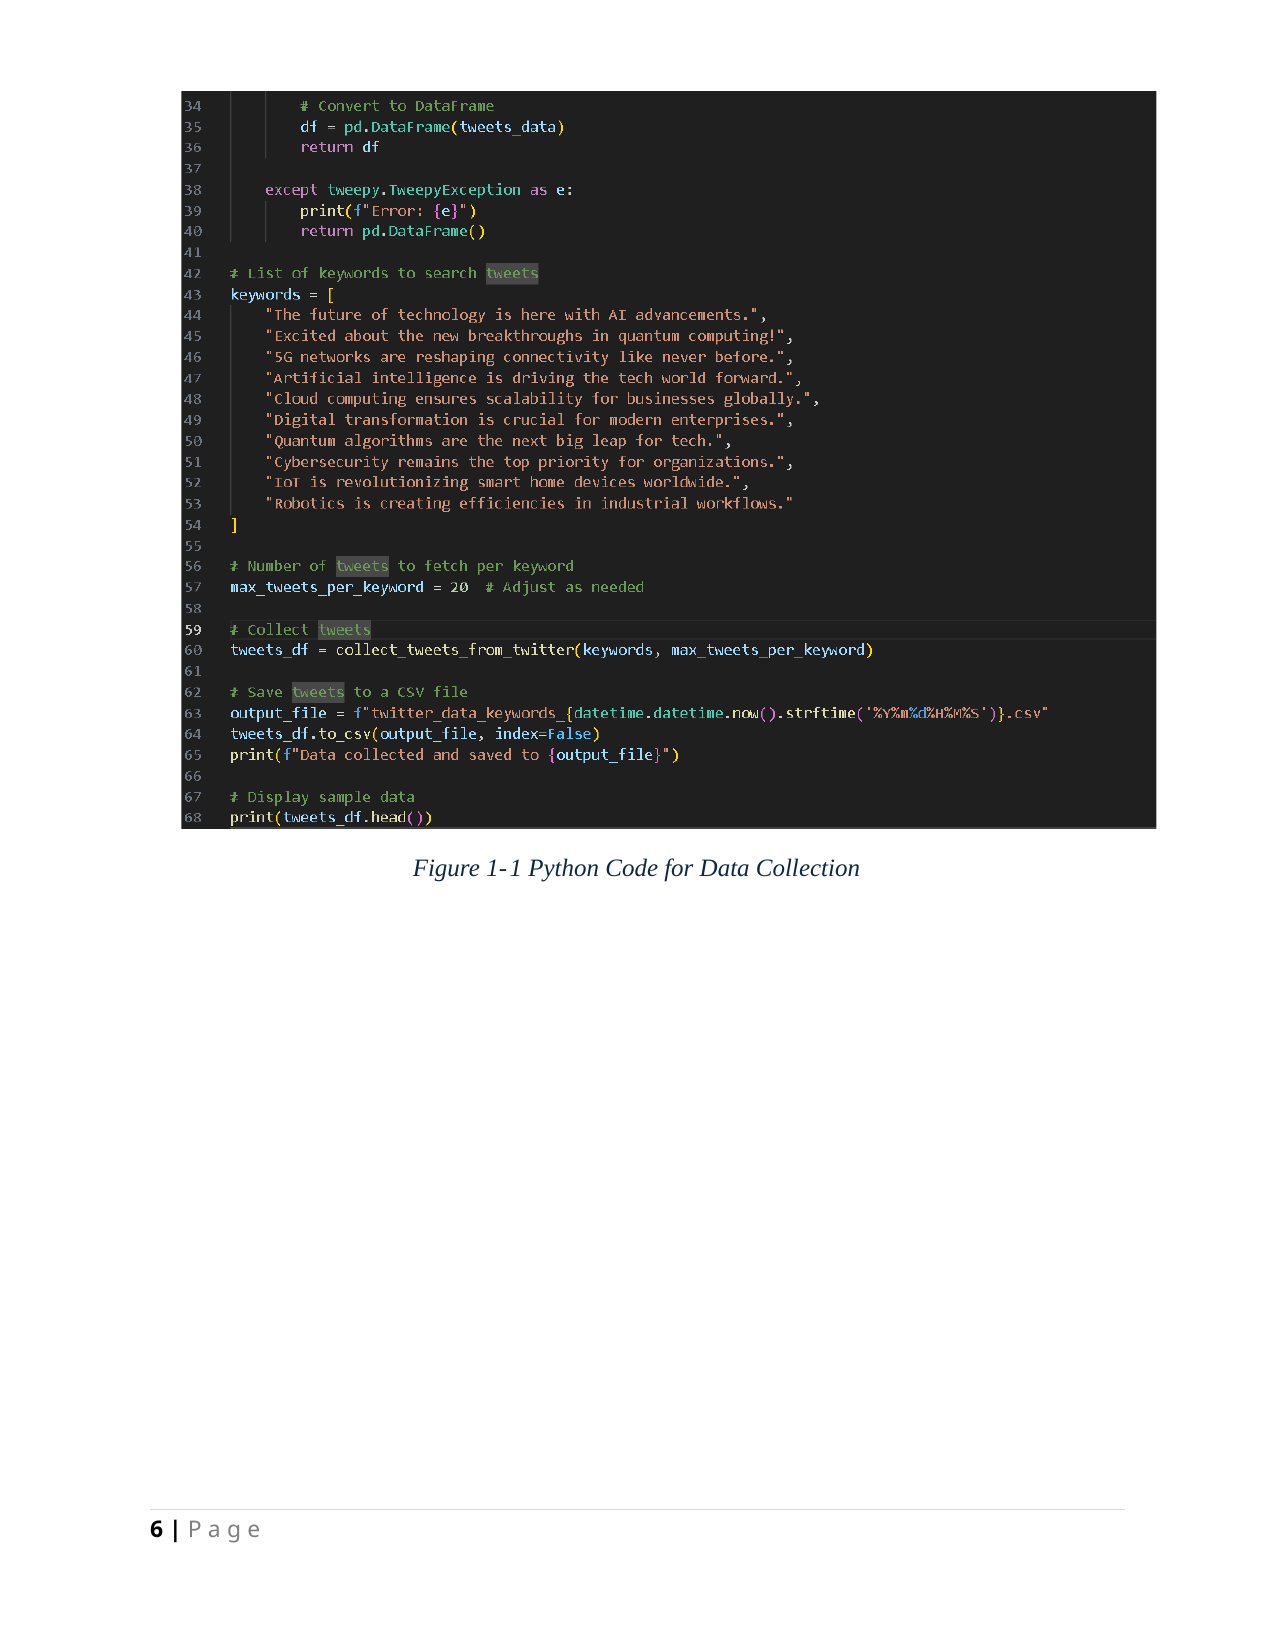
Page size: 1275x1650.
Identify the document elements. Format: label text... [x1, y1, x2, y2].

text Figure 1-1 Python Code for Data Collection [150, 853, 1125, 882]
picture [181, 91, 1157, 829]
